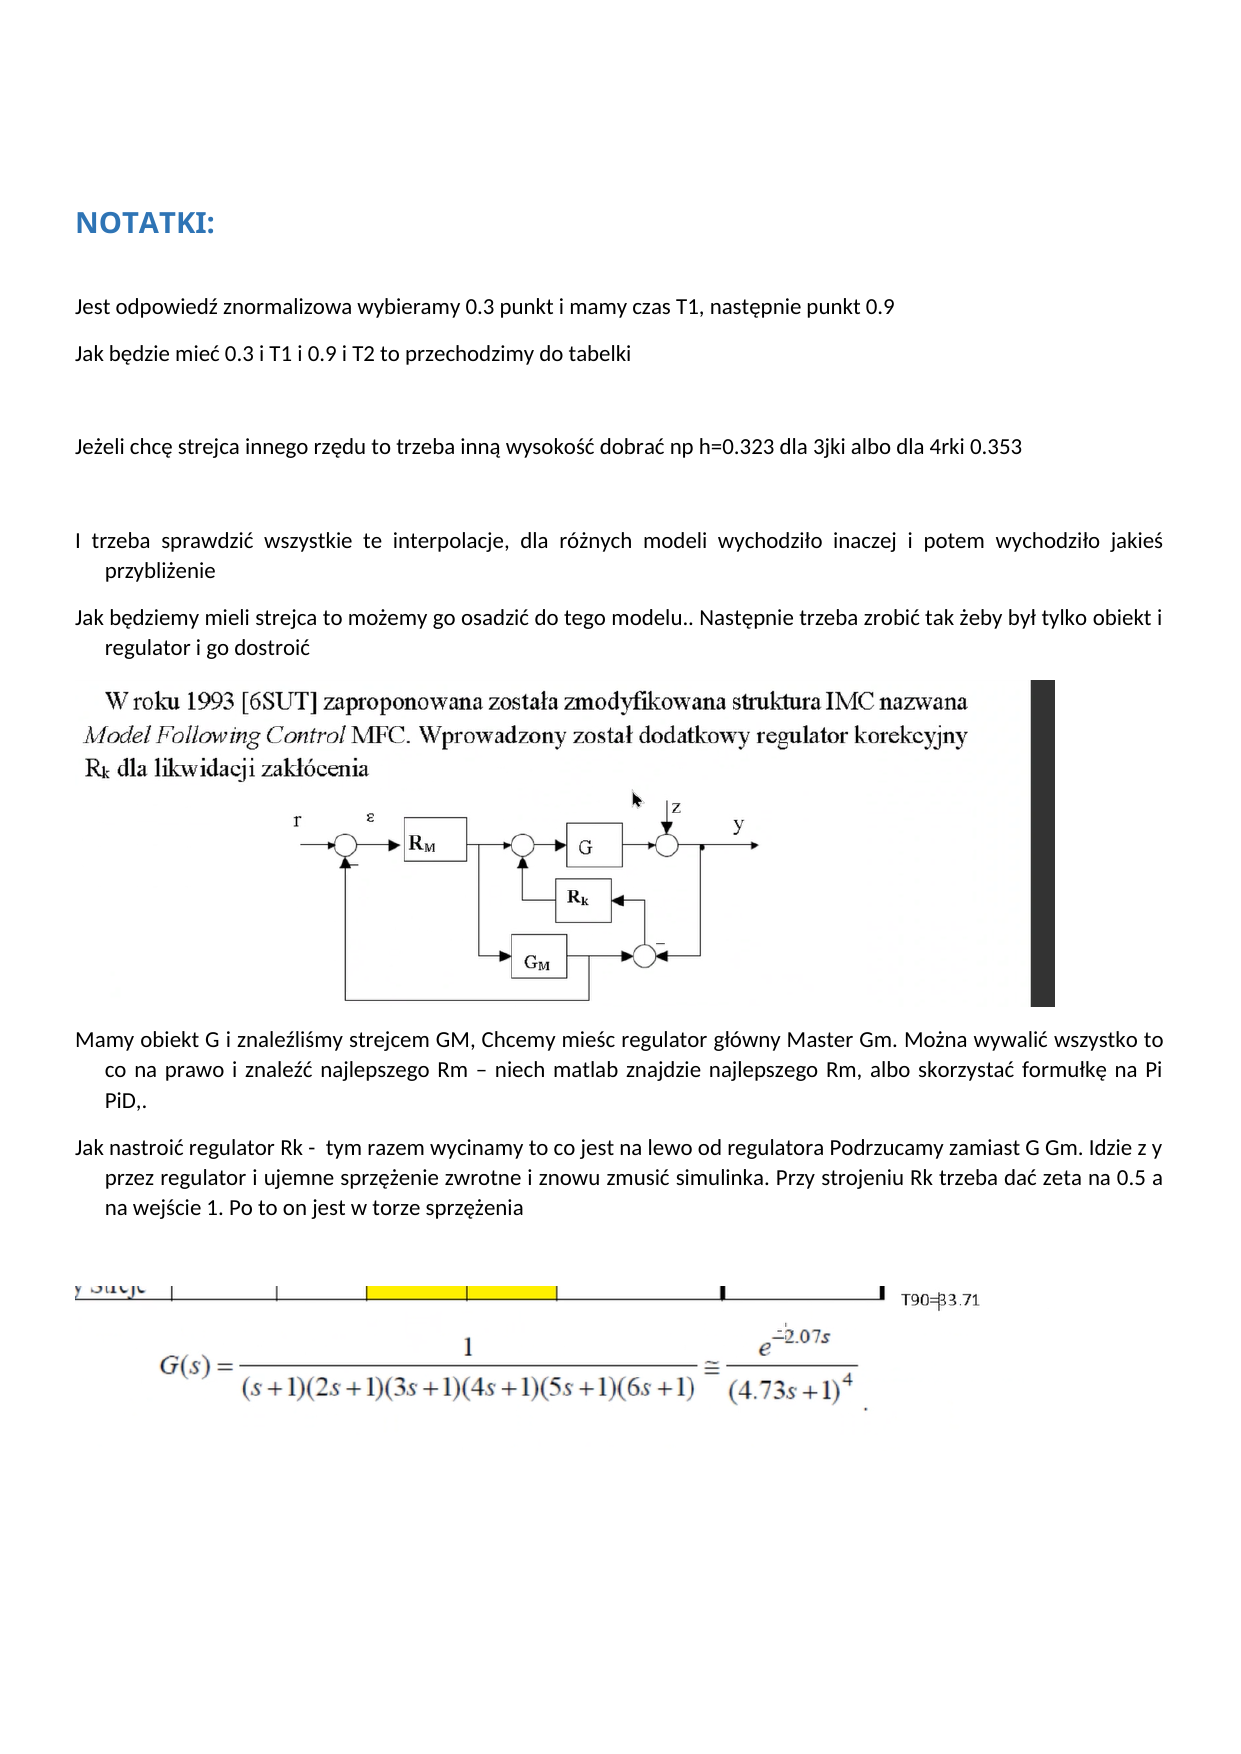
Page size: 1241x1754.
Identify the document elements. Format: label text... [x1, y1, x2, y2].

text Jak będziemy mieli strejca to możemy go osadzić do tego modelu.. Następnie trzeba zrobić tak żeby był tylko obiekt i regulator i go dostroić [75, 603, 1165, 661]
text Jeżeli chcę strejca innego rzędu to trzeba inną wysokość dobrać np h=0.323 dla 3jki albo dla 4rki 0.353 [75, 432, 1165, 460]
text Mamy obiekt G i znaleźliśmy strejcem GM, Chcemy mieśc regulator główny Master Gm. Można wywalić wszystko to co na prawo i znaleźć najlepszego Rm – niech matlab znajdzie najlepszego Rm, albo skorzystać formułkę na Pi PiD,. [75, 1025, 1165, 1114]
picture [75, 1286, 1055, 1451]
text Jak nastroić regulator Rk - tym razem wycinamy to co jest na lewo od regulatora Podrzucamy zamiast G Gm. Idzie z y przez regulator i ujemne sprzężenie zwrotne i znowu zmusić simulinka. Przy strojeniu Rk trzeba dać zeta na 0.5 a na wejście 1. Po to on jest w torze sprzężenia [75, 1133, 1165, 1221]
text I trzeba sprawdzić wszystkie te interpolacje, dla różnych modeli wychodziło inaczej i potem wychodziło jakieś przybliżenie [75, 526, 1165, 584]
picture [75, 680, 1055, 1007]
text Jak będzie mieć 0.3 i T1 i 0.9 i T2 to przechodzimy do tabelki [75, 339, 1165, 367]
subtitle NOTATKI: [75, 202, 1165, 242]
text Jest odpowiedź znormalizowa wybieramy 0.3 punkt i mamy czas T1, następnie punkt 0.9 [75, 292, 1165, 320]
